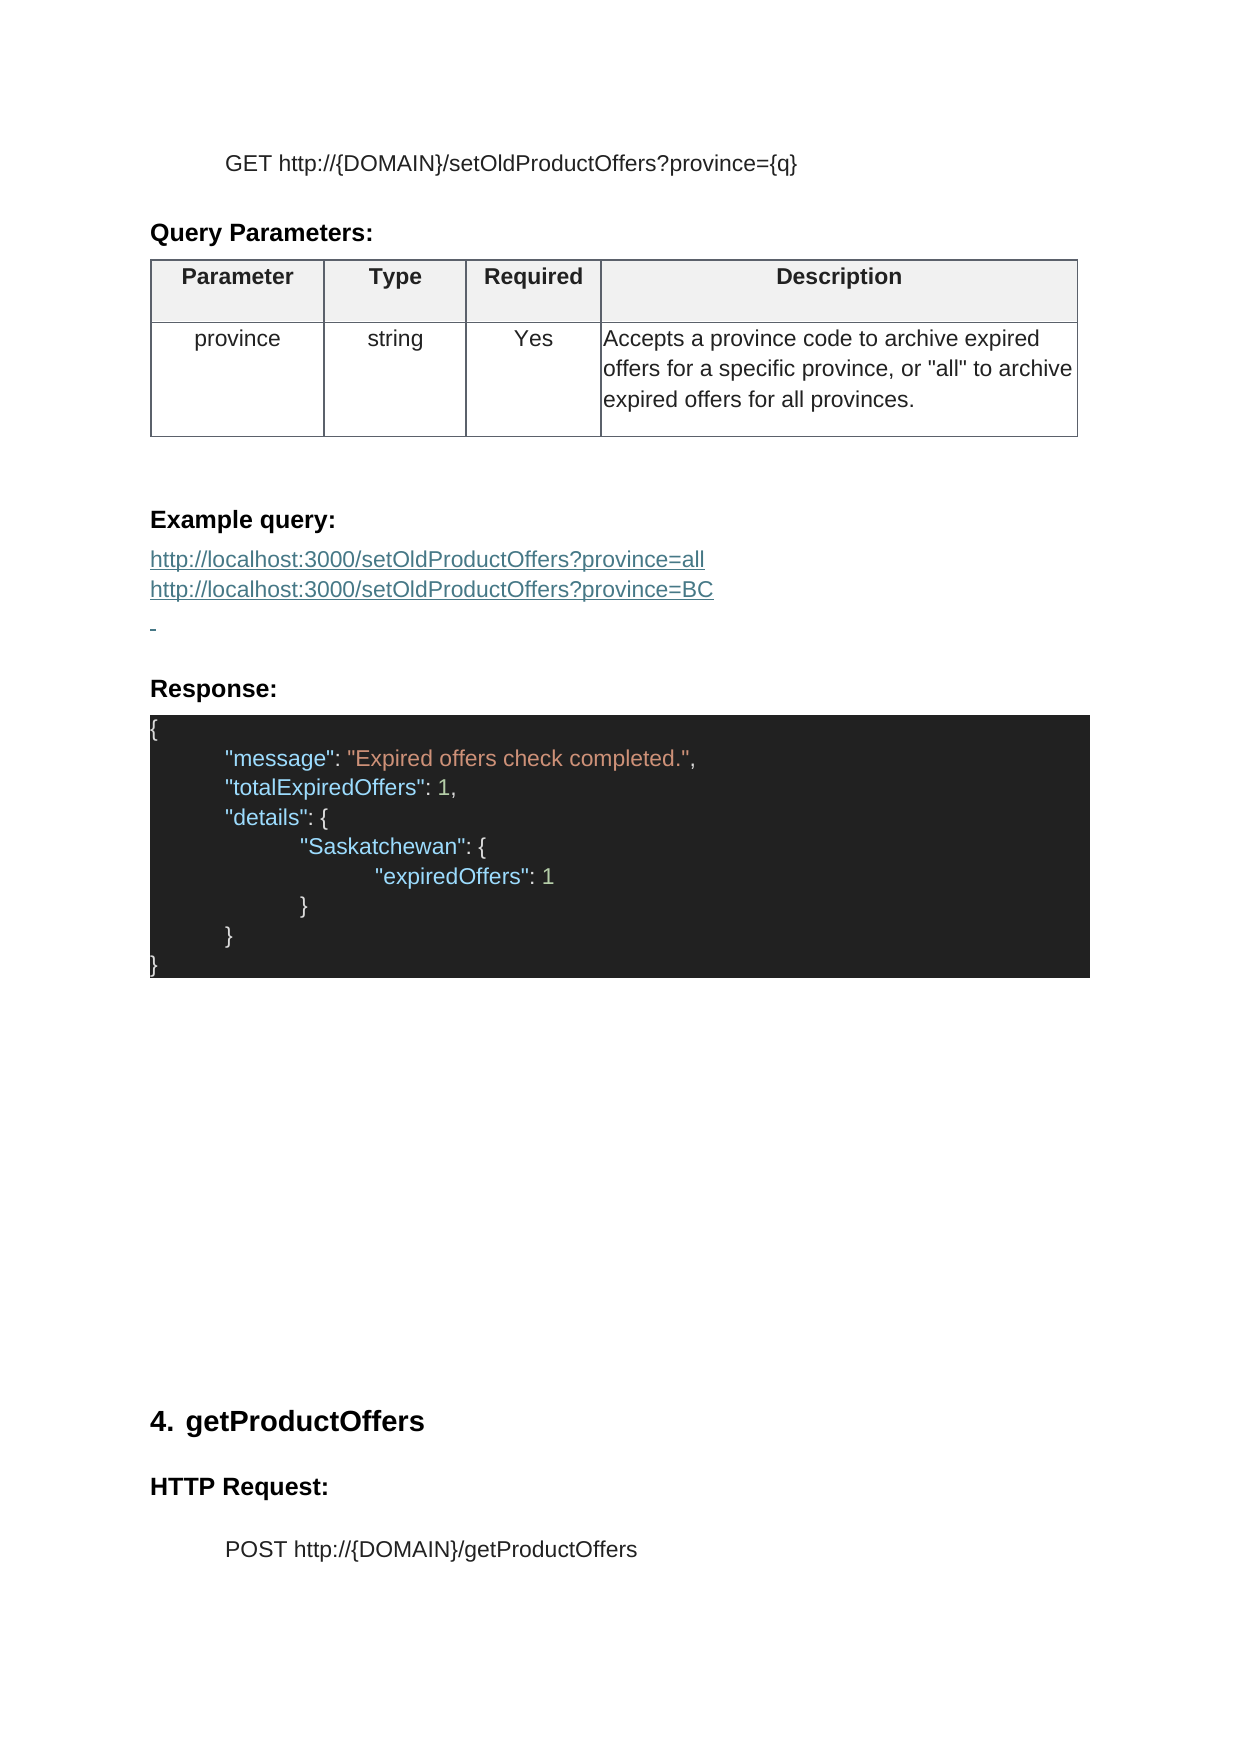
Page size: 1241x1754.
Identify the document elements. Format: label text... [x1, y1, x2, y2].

text GET http://{DOMAIN}/setOldProductOffers?province={q} [150, 150, 1090, 176]
table_cell province [152, 323, 323, 436]
table_cell Accepts a province code to archive expired offers for a specific province, or "all" to archive expired offers for all provinces. [602, 323, 1077, 436]
text 4. getProductOffers [150, 1404, 1090, 1437]
text } [150, 922, 1090, 948]
subtitle Query Parameters: [150, 218, 1090, 246]
table_header Parameter [152, 261, 323, 321]
text "totalExpiredOffers": 1, [150, 774, 1090, 801]
table_cell Yes [467, 323, 600, 436]
table_header Required [467, 261, 600, 321]
subtitle Response: [150, 674, 1090, 703]
subtitle Example query: [150, 505, 1090, 533]
text "details": { [150, 804, 1090, 830]
text http://localhost:3000/setOldProductOffers?province=BC [150, 576, 1090, 603]
text POST http://{DOMAIN}/getProductOffers [150, 1536, 1090, 1562]
table_header Description [602, 261, 1077, 321]
text "Saskatchewan": { [150, 833, 1090, 860]
text } [150, 951, 1090, 978]
table_header Type [325, 261, 465, 321]
text "message": "Expired offers check completed.", [150, 745, 1090, 771]
text http://localhost:3000/setOldProductOffers?province=all [150, 546, 1090, 572]
text HTTP Request: [150, 1472, 1090, 1501]
text } [150, 892, 1090, 919]
text "expiredOffers": 1 [150, 863, 1090, 889]
table_cell string [325, 323, 465, 436]
text { [150, 715, 1090, 742]
